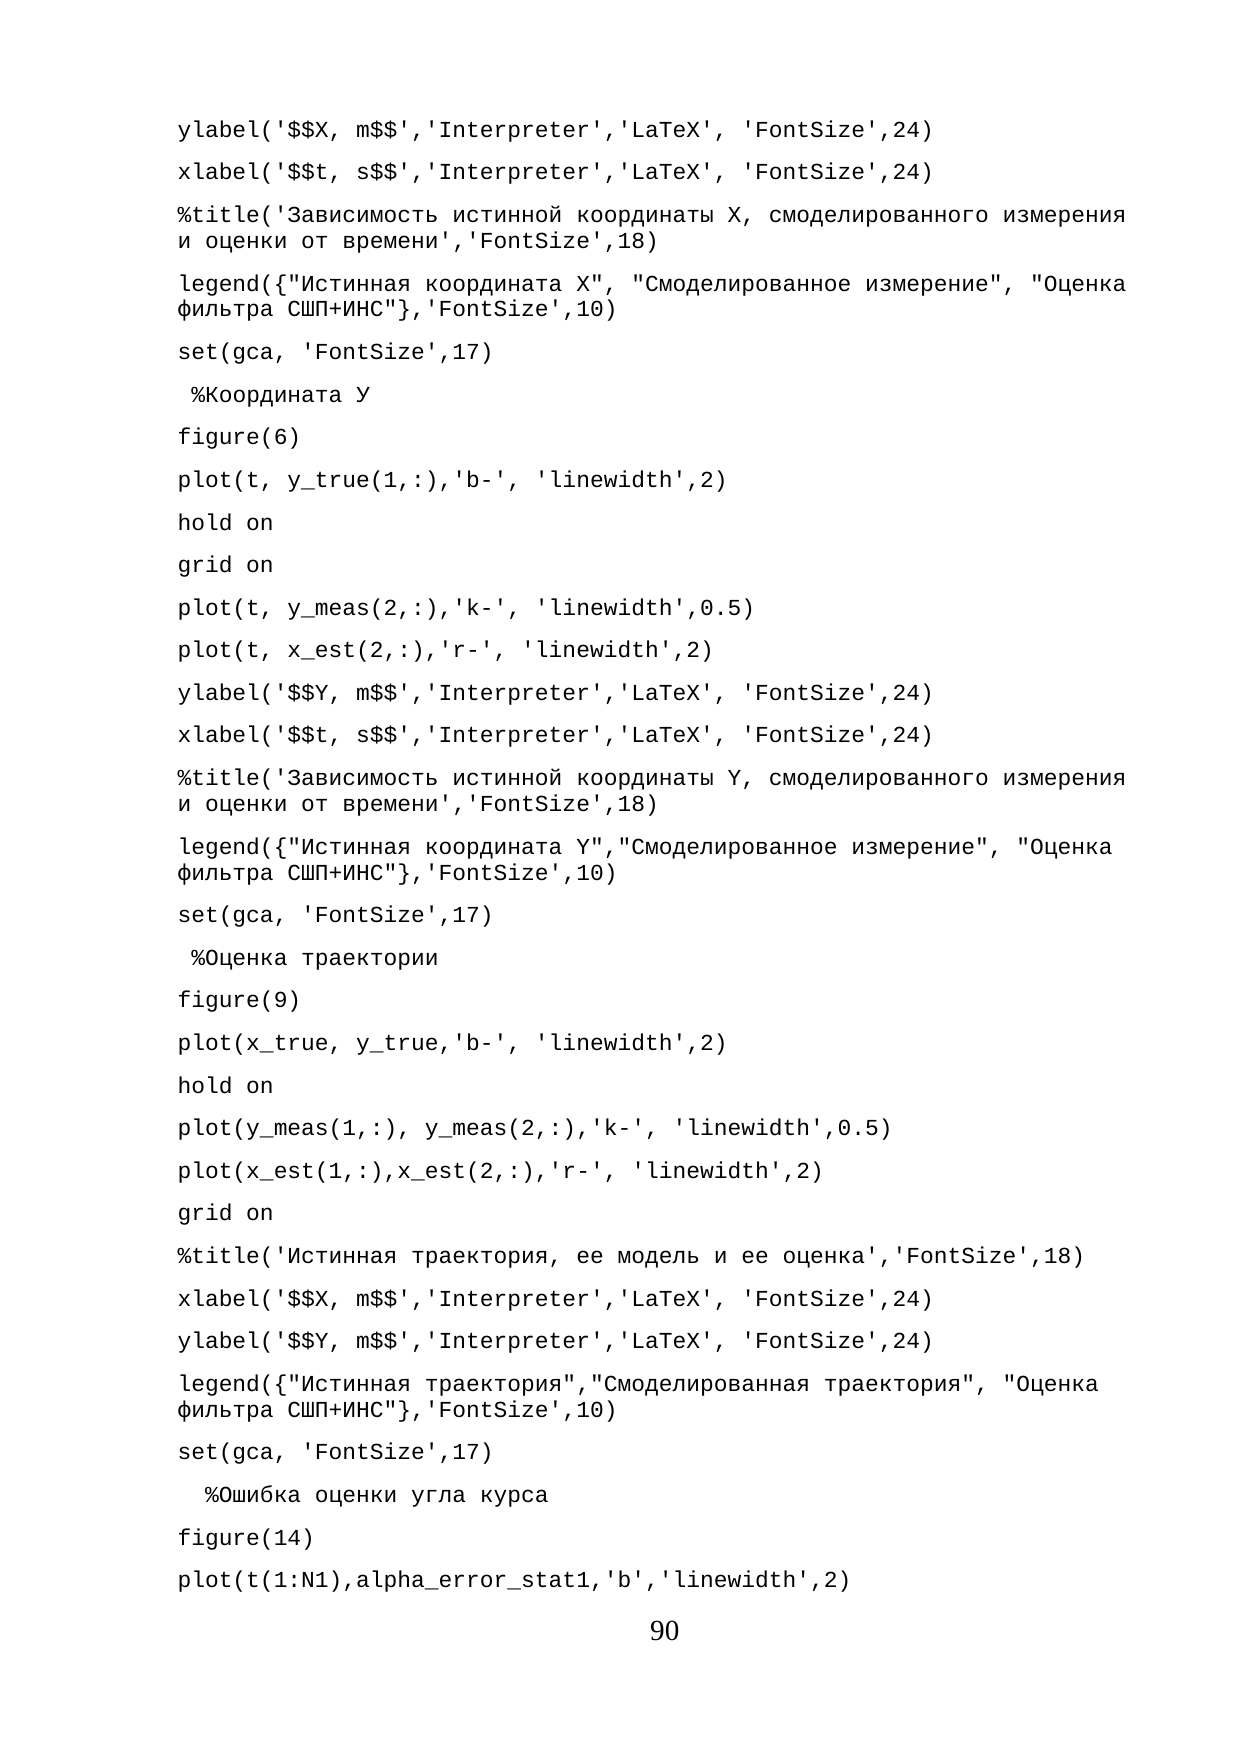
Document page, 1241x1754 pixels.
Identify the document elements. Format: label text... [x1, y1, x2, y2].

text set(gca, 'FontSize',17) [177, 340, 1152, 366]
text ylabel('$$Y, m$$','Interpreter','LaTeX', 'FontSize',24) [177, 681, 1152, 707]
text figure(6) [177, 426, 1152, 452]
text plot(x_true, y_true,'b-', 'linewidth',2) [177, 1031, 1152, 1057]
text figure(9) [177, 989, 1152, 1015]
text %Координата У [177, 383, 1152, 409]
text legend({"Истинная координата Х", "Cмоделированное измерение", "Оценка фильтра СШП+ИНС"},'FontSize',10) [177, 272, 1152, 324]
text grid on [177, 1202, 1152, 1228]
text legend({"Истинная координата Y","Cмоделированное измерение", "Оценка фильтра СШП+ИНС"},'FontSize',10) [177, 835, 1152, 887]
text hold on [177, 1074, 1152, 1100]
text %Ошибка оценки угла курса [177, 1483, 1152, 1509]
text %title('Зависимость истинной координаты Y, смоделированного измерения и оценки от времени','FontSize',18) [177, 766, 1152, 818]
text legend({"Истинная траектория","Смоделированная траектория", "Оценка фильтра СШП+ИНС"},'FontSize',10) [177, 1372, 1152, 1424]
text %title('Истинная траектория, ее модель и еe оценка','FontSize',18) [177, 1244, 1152, 1270]
text plot(y_meas(1,:), y_meas(2,:),'k-', 'linewidth',0.5) [177, 1117, 1152, 1142]
text plot(t, y_true(1,:),'b-', 'linewidth',2) [177, 468, 1152, 494]
text set(gca, 'FontSize',17) [177, 1441, 1152, 1467]
text grid on [177, 553, 1152, 579]
text xlabel('$$t, s$$','Interpreter','LaTeX', 'FontSize',24) [177, 724, 1152, 750]
text xlabel('$$t, s$$','Interpreter','LaTeX', 'FontSize',24) [177, 161, 1152, 187]
text plot(t, x_est(2,:),'r-', 'linewidth',2) [177, 639, 1152, 664]
text plot(x_est(1,:),x_est(2,:),'r-', 'linewidth',2) [177, 1159, 1152, 1185]
text %Оценка траектории [177, 946, 1152, 972]
text ylabel('$$X, m$$','Interpreter','LaTeX', 'FontSize',24) [177, 118, 1152, 144]
text set(gca, 'FontSize',17) [177, 903, 1152, 929]
text hold on [177, 511, 1152, 537]
text ylabel('$$Y, m$$','Interpreter','LaTeX', 'FontSize',24) [177, 1329, 1152, 1356]
text %title('Зависимость истинной координаты Х, смоделированного измерения и оценки от времени','FontSize',18) [177, 203, 1152, 255]
text figure(14) [177, 1526, 1152, 1552]
text plot(t, y_meas(2,:),'k-', 'linewidth',0.5) [177, 596, 1152, 622]
text plot(t(1:N1),alpha_error_stat1,'b','linewidth',2) [177, 1568, 1152, 1594]
text xlabel('$$X, m$$','Interpreter','LaTeX', 'FontSize',24) [177, 1287, 1152, 1313]
